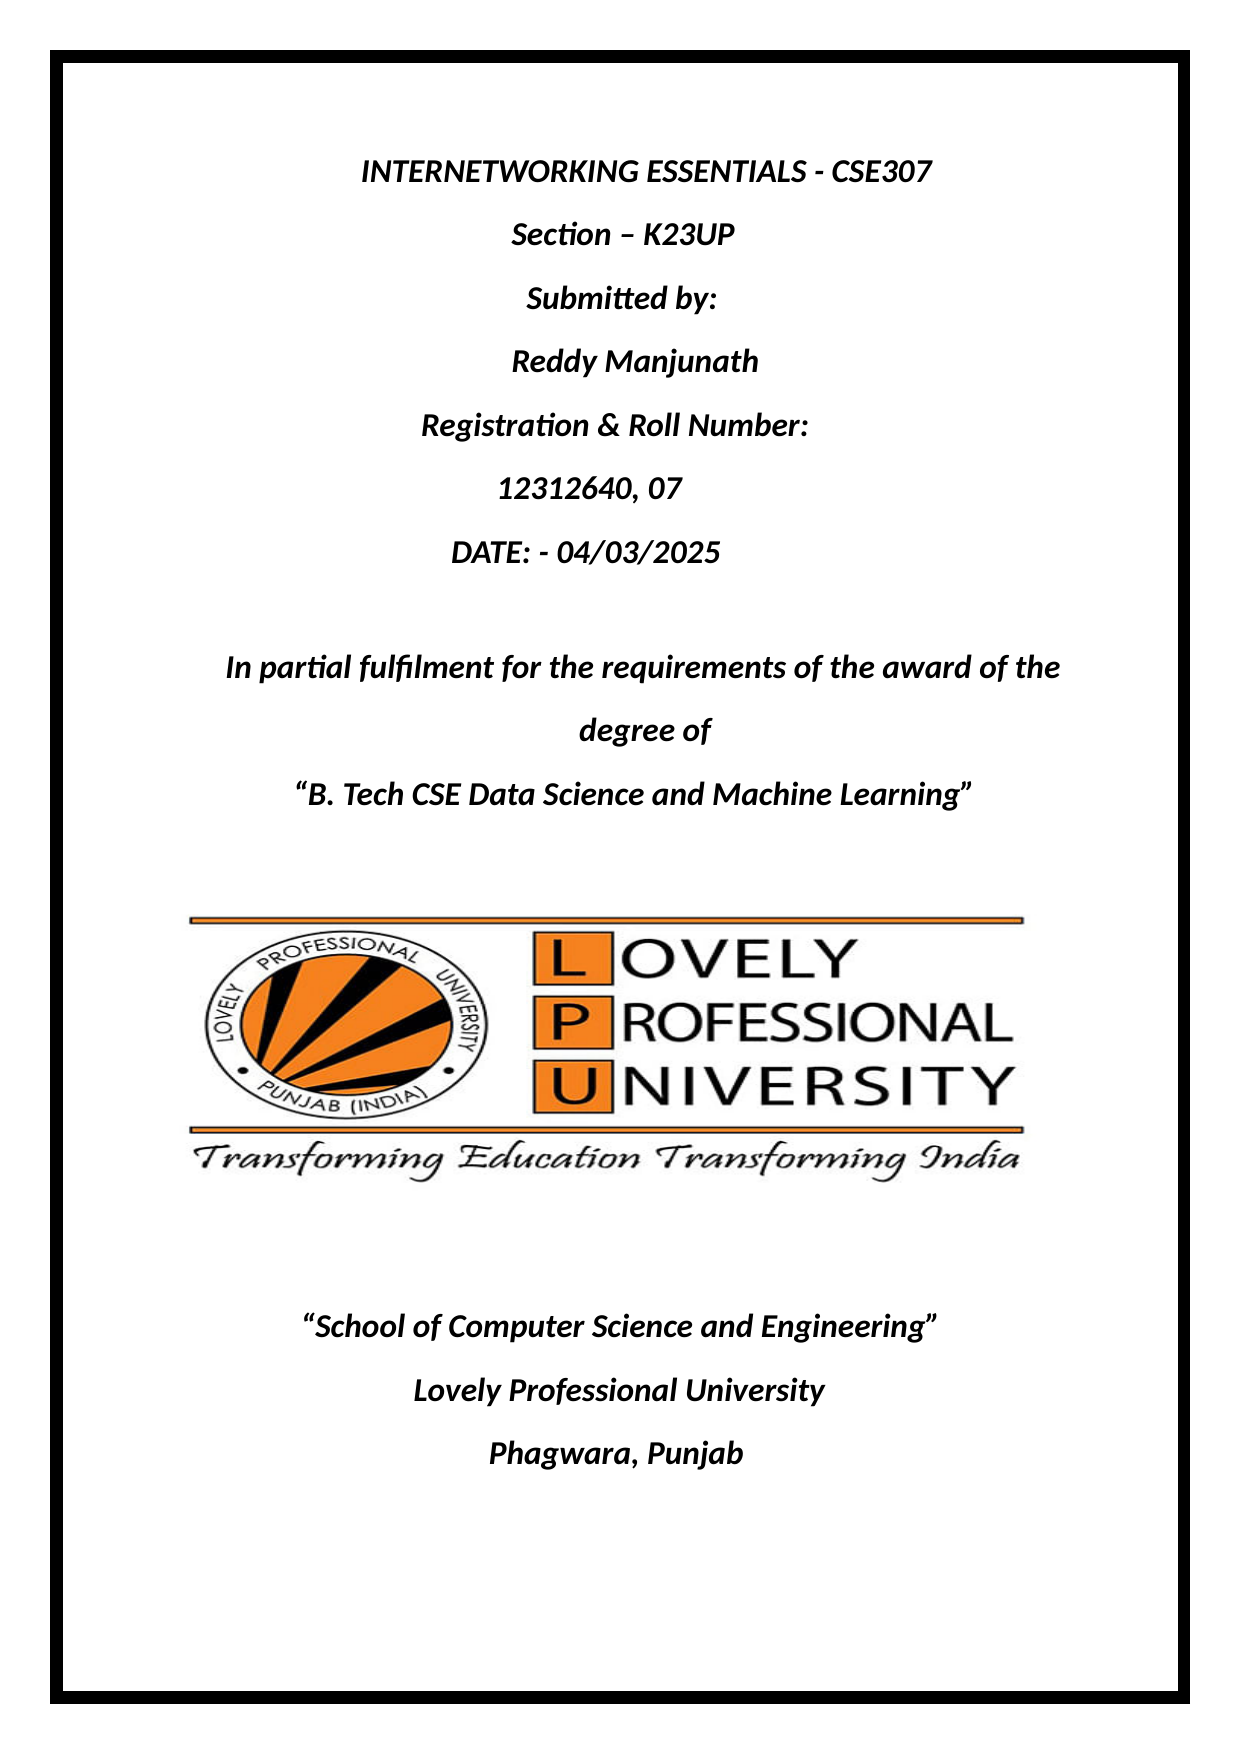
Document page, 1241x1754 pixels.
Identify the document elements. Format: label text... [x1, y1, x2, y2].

text Registration & Roll Number: [150, 404, 1090, 444]
text Submitted by: [150, 277, 1090, 318]
text 12312640, 07 [150, 467, 1090, 508]
picture [150, 817, 1060, 1274]
text Phagwara, Punjab [150, 1432, 1090, 1473]
text In partial fulfilment for the requirements of the award of the [150, 646, 1090, 686]
text Section – K23UP [150, 213, 1090, 254]
text “School of Computer Science and Engineering” [150, 1305, 1090, 1346]
text DATE: - 04/03/2025 [150, 531, 1090, 571]
text INTERNETWORKING ESSENTIALS - CSE307 [150, 150, 1090, 191]
text Lovely Professional University [150, 1368, 1090, 1409]
text degree of [150, 709, 1090, 750]
text Reddy Manjunath [150, 340, 1090, 381]
